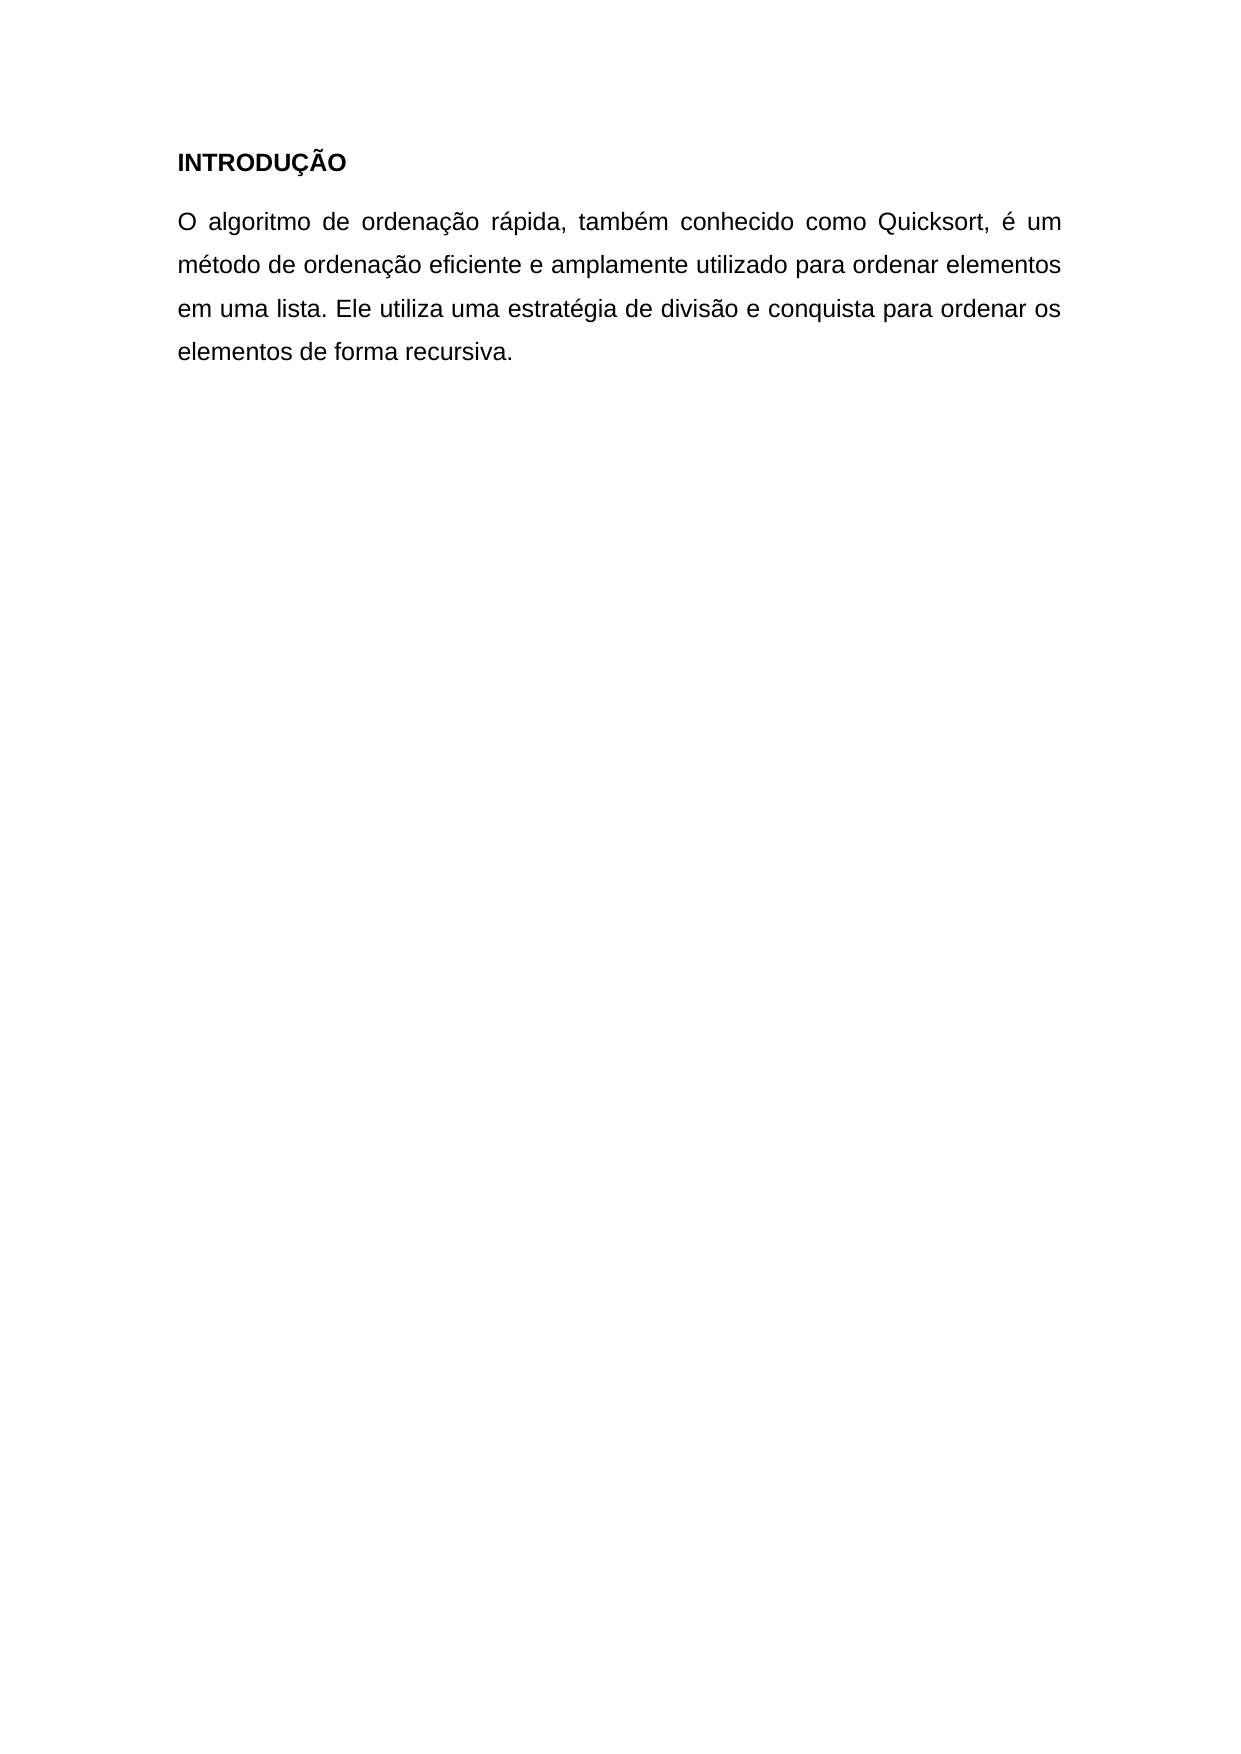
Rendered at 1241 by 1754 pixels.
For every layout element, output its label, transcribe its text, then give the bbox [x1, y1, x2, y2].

text INTRODUÇÃO [177, 148, 1063, 176]
text O algoritmo de ordenação rápida, também conhecido como Quicksort, é um método de ordenação eficiente e amplamente utilizado para ordenar elementos em uma lista. Ele utiliza uma estratégia de divisão e conquista para ordenar os elementos de forma recursiva. [177, 207, 1063, 366]
